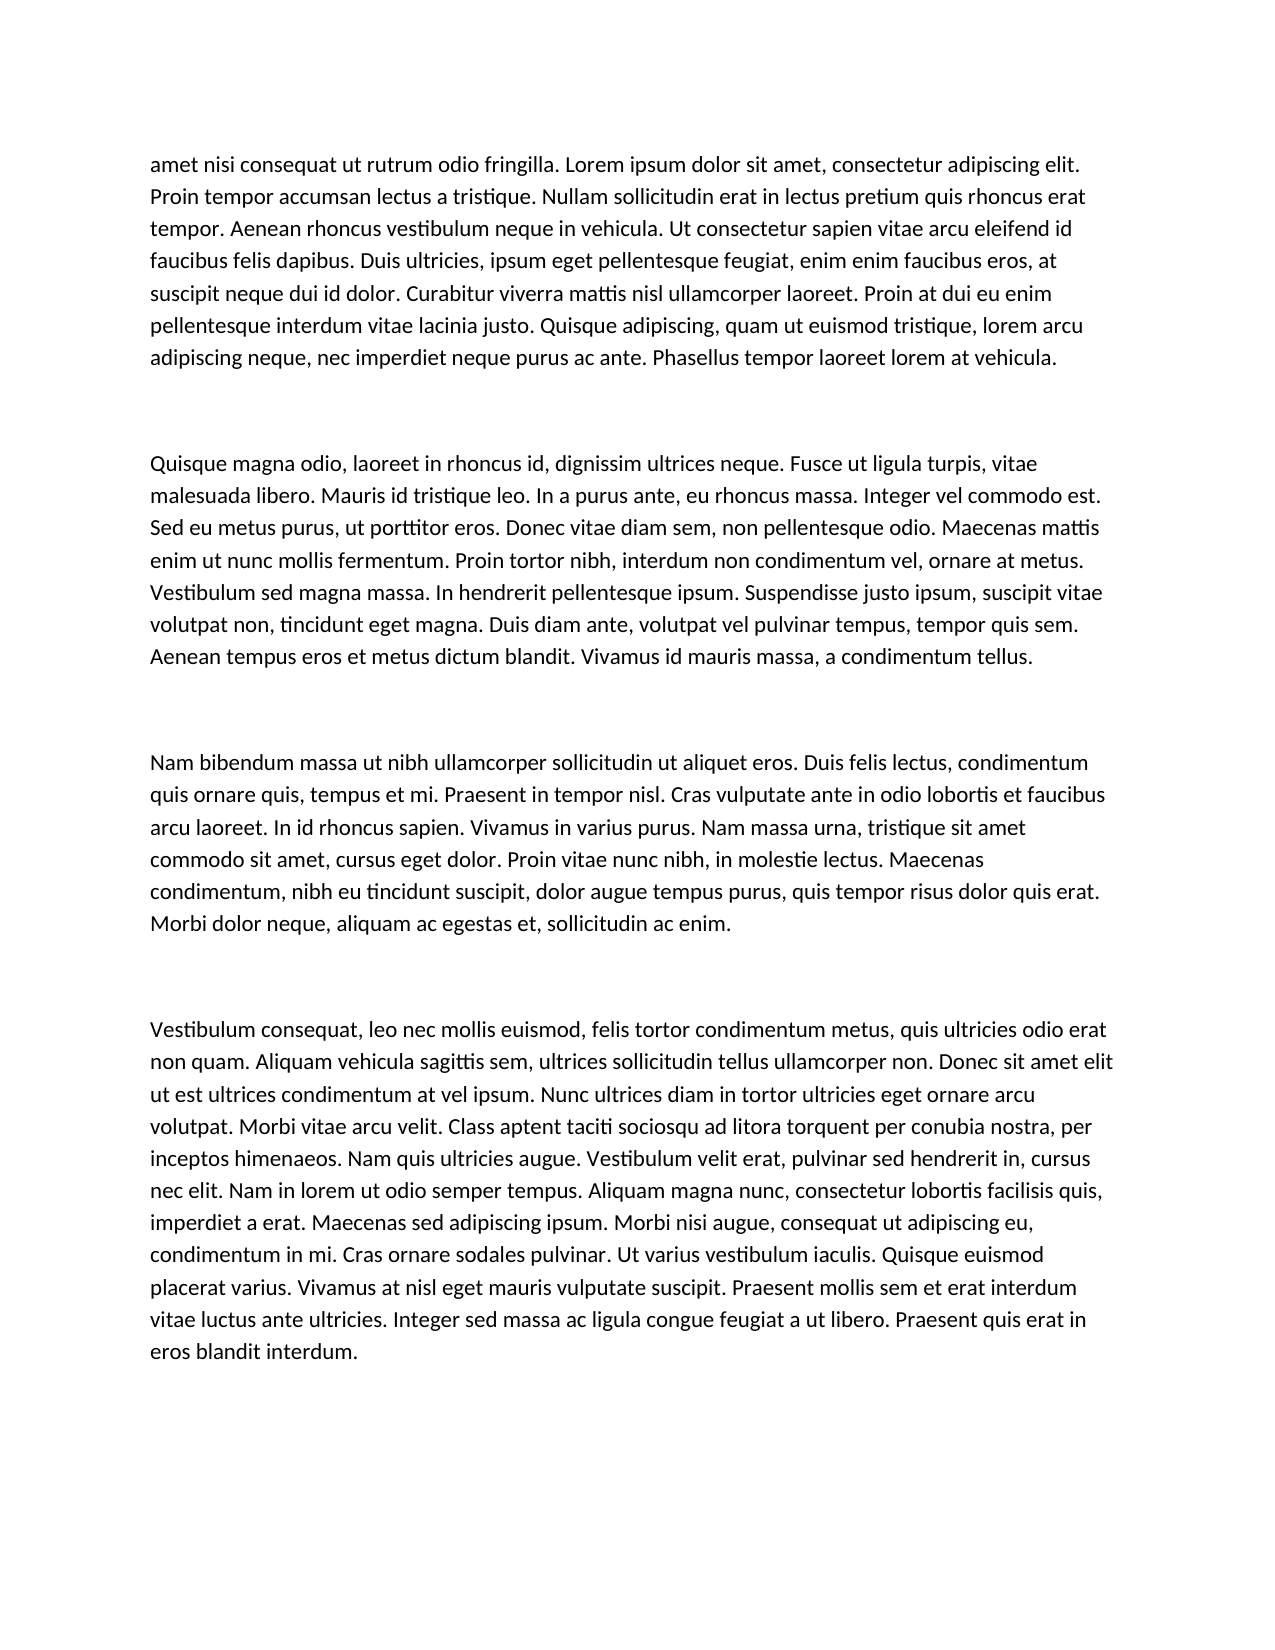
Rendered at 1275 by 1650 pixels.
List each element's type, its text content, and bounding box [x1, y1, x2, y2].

text Vestibulum consequat, leo nec mollis euismod, felis tortor condimentum metus, quis ultricies odio erat non quam. Aliquam vehicula sagittis sem, ultrices sollicitudin tellus ullamcorper non. Donec sit amet elit ut est ultrices condimentum at vel ipsum. Nunc ultrices diam in tortor ultricies eget ornare arcu volutpat. Morbi vitae arcu velit. Class aptent taciti sociosqu ad litora torquent per conubia nostra, per inceptos himenaeos. Nam quis ultricies augue. Vestibulum velit erat, pulvinar sed hendrerit in, cursus nec elit. Nam in lorem ut odio semper tempus. Aliquam magna nunc, consectetur lobortis facilisis quis, imperdiet a erat. Maecenas sed adipiscing ipsum. Morbi nisi augue, consequat ut adipiscing eu, condimentum in mi. Cras ornare sodales pulvinar. Ut varius vestibulum iaculis. Quisque euismod placerat varius. Vivamus at nisl eget mauris vulputate suscipit. Praesent mollis sem et erat interdum vitae luctus ante ultricies. Integer sed massa ac ligula congue feugiat a ut libero. Praesent quis erat in eros blandit interdum. [150, 1015, 1125, 1365]
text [150, 150, 1125, 371]
text Nam bibendum massa ut nibh ullamcorper sollicitudin ut aliquet eros. Duis felis lectus, condimentum quis ornare quis, tempus et mi. Praesent in tempor nisl. Cras vulputate ante in odio lobortis et faucibus arcu laoreet. In id rhoncus sapien. Vivamus in varius purus. Nam massa urna, tristique sit amet commodo sit amet, cursus eget dolor. Proin vitae nunc nibh, in molestie lectus. Maecenas condimentum, nibh eu tincidunt suscipit, dolor augue tempus purus, quis tempor risus dolor quis erat. Morbi dolor neque, aliquam ac egestas et, sollicitudin ac enim. [150, 748, 1125, 937]
text Quisque magna odio, laoreet in rhoncus id, dignissim ultrices neque. Fusce ut ligula turpis, vitae malesuada libero. Mauris id tristique leo. In a purus ante, eu rhoncus massa. Integer vel commodo est. Sed eu metus purus, ut porttitor eros. Donec vitae diam sem, non pellentesque odio. Maecenas mattis enim ut nunc mollis fermentum. Proin tortor nibh, interdum non condimentum vel, ornare at metus. Vestibulum sed magna massa. In hendrerit pellentesque ipsum. Suspendisse justo ipsum, suscipit vitae volutpat non, tincidunt eget magna. Duis diam ante, volutpat vel pulvinar tempus, tempor quis sem. Aenean tempus eros et metus dictum blandit. Vivamus id mauris massa, a condimentum tellus. [150, 449, 1125, 670]
